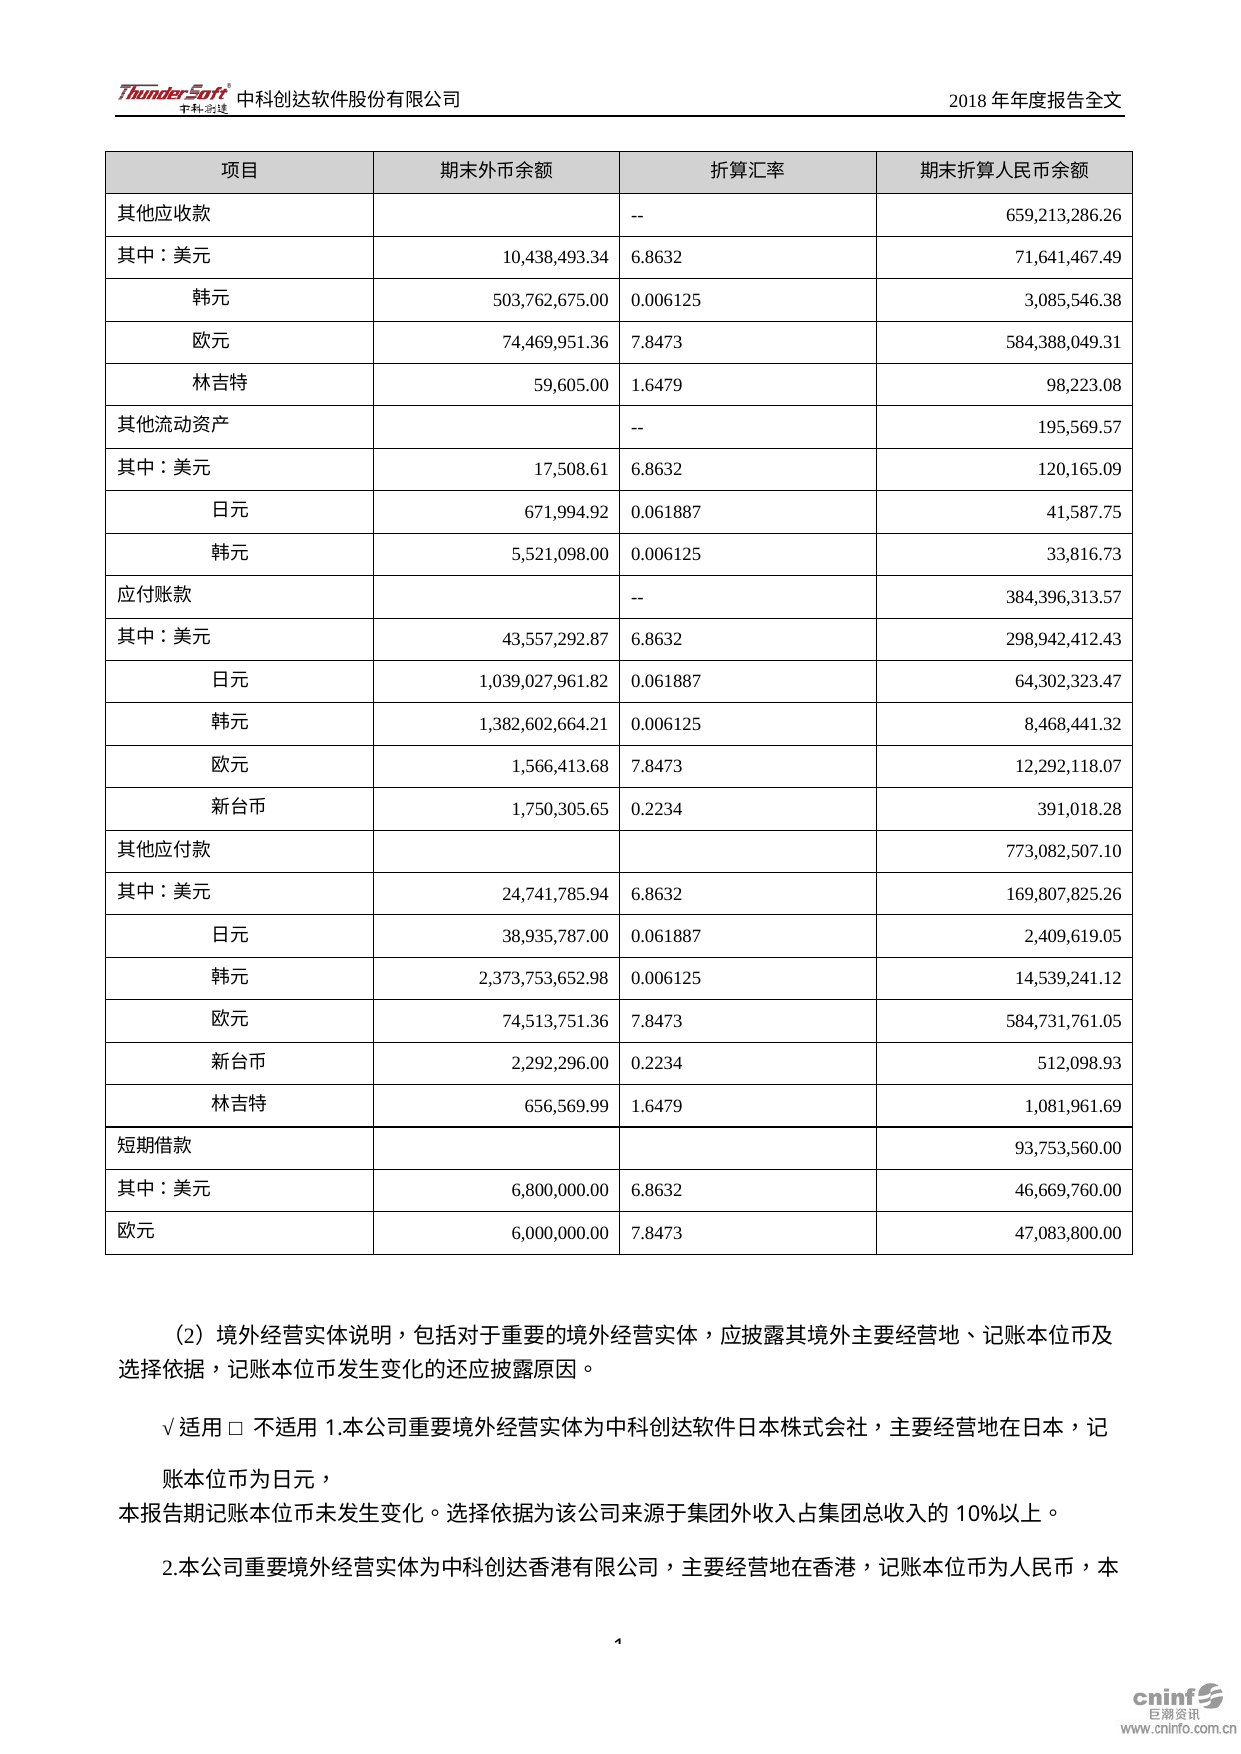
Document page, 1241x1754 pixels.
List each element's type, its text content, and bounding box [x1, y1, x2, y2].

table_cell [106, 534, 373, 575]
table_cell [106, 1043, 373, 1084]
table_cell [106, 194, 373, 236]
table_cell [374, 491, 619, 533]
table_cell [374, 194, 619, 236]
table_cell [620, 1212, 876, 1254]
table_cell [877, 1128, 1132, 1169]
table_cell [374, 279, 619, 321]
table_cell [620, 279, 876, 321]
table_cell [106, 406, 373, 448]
text 本报告期记账本位币未发生变化。选择依据为该公司来源于集团外收入占集团总收入的 10%以上。 [118, 1498, 1134, 1527]
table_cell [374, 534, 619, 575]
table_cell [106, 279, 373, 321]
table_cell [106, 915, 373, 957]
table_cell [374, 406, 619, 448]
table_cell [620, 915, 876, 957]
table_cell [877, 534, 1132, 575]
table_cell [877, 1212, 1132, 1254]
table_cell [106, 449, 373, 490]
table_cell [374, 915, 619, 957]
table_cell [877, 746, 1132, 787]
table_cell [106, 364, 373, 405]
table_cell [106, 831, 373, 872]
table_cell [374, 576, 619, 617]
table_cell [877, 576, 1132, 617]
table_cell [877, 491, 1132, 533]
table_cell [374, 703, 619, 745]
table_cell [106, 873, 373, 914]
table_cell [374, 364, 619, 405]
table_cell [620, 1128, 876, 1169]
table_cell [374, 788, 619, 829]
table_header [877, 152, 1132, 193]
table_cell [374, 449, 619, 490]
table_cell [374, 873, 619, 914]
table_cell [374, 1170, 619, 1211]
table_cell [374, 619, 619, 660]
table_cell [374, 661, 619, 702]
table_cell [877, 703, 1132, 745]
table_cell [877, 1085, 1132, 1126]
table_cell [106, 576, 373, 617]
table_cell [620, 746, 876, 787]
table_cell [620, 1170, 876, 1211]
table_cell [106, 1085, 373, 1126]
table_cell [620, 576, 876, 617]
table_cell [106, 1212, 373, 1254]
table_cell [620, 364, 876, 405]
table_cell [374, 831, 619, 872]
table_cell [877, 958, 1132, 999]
text （2）境外经营实体说明，包括对于重要的境外经营实体，应披露其境外主要经营地、记账本位币及 选择依据，记账本位币发生变化的还应披露原因。 [118, 1320, 1134, 1384]
text 2.本公司重要境外经营实体为中科创达香港有限公司，主要经营地在香港，记账本位币为人民币，本 [162, 1552, 1134, 1582]
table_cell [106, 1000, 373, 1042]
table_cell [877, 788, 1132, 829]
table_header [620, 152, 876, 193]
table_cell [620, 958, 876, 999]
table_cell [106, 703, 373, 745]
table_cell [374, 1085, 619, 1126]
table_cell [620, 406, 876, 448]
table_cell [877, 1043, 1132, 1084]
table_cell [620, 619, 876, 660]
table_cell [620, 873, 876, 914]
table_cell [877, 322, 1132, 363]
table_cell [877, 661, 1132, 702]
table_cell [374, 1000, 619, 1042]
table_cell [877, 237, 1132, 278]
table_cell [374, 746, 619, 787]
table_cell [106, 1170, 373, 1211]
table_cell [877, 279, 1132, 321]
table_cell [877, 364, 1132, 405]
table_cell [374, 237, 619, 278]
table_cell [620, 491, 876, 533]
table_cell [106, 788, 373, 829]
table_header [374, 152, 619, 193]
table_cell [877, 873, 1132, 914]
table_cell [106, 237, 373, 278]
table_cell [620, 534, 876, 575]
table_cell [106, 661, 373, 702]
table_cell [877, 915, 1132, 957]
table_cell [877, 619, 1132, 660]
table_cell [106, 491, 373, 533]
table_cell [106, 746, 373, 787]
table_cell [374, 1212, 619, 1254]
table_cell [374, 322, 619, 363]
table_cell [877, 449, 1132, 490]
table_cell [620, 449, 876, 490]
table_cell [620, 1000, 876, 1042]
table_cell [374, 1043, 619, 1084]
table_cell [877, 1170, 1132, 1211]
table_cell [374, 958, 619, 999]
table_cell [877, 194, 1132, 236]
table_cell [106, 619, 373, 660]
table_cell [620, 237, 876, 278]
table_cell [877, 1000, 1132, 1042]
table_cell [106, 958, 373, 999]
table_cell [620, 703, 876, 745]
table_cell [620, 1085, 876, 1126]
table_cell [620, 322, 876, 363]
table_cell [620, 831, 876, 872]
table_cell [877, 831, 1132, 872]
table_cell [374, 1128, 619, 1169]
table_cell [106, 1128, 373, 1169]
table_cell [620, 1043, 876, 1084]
picture [1115, 1680, 1240, 1737]
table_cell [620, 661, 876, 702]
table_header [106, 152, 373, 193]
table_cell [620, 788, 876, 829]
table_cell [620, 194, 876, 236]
picture [118, 83, 231, 114]
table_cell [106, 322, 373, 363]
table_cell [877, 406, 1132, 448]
text √ 适用 □ 不适用 1.本公司重要境外经营实体为中科创达软件日本株式会社，主要经营地在日本，记账本位币为日元， [162, 1393, 1126, 1498]
